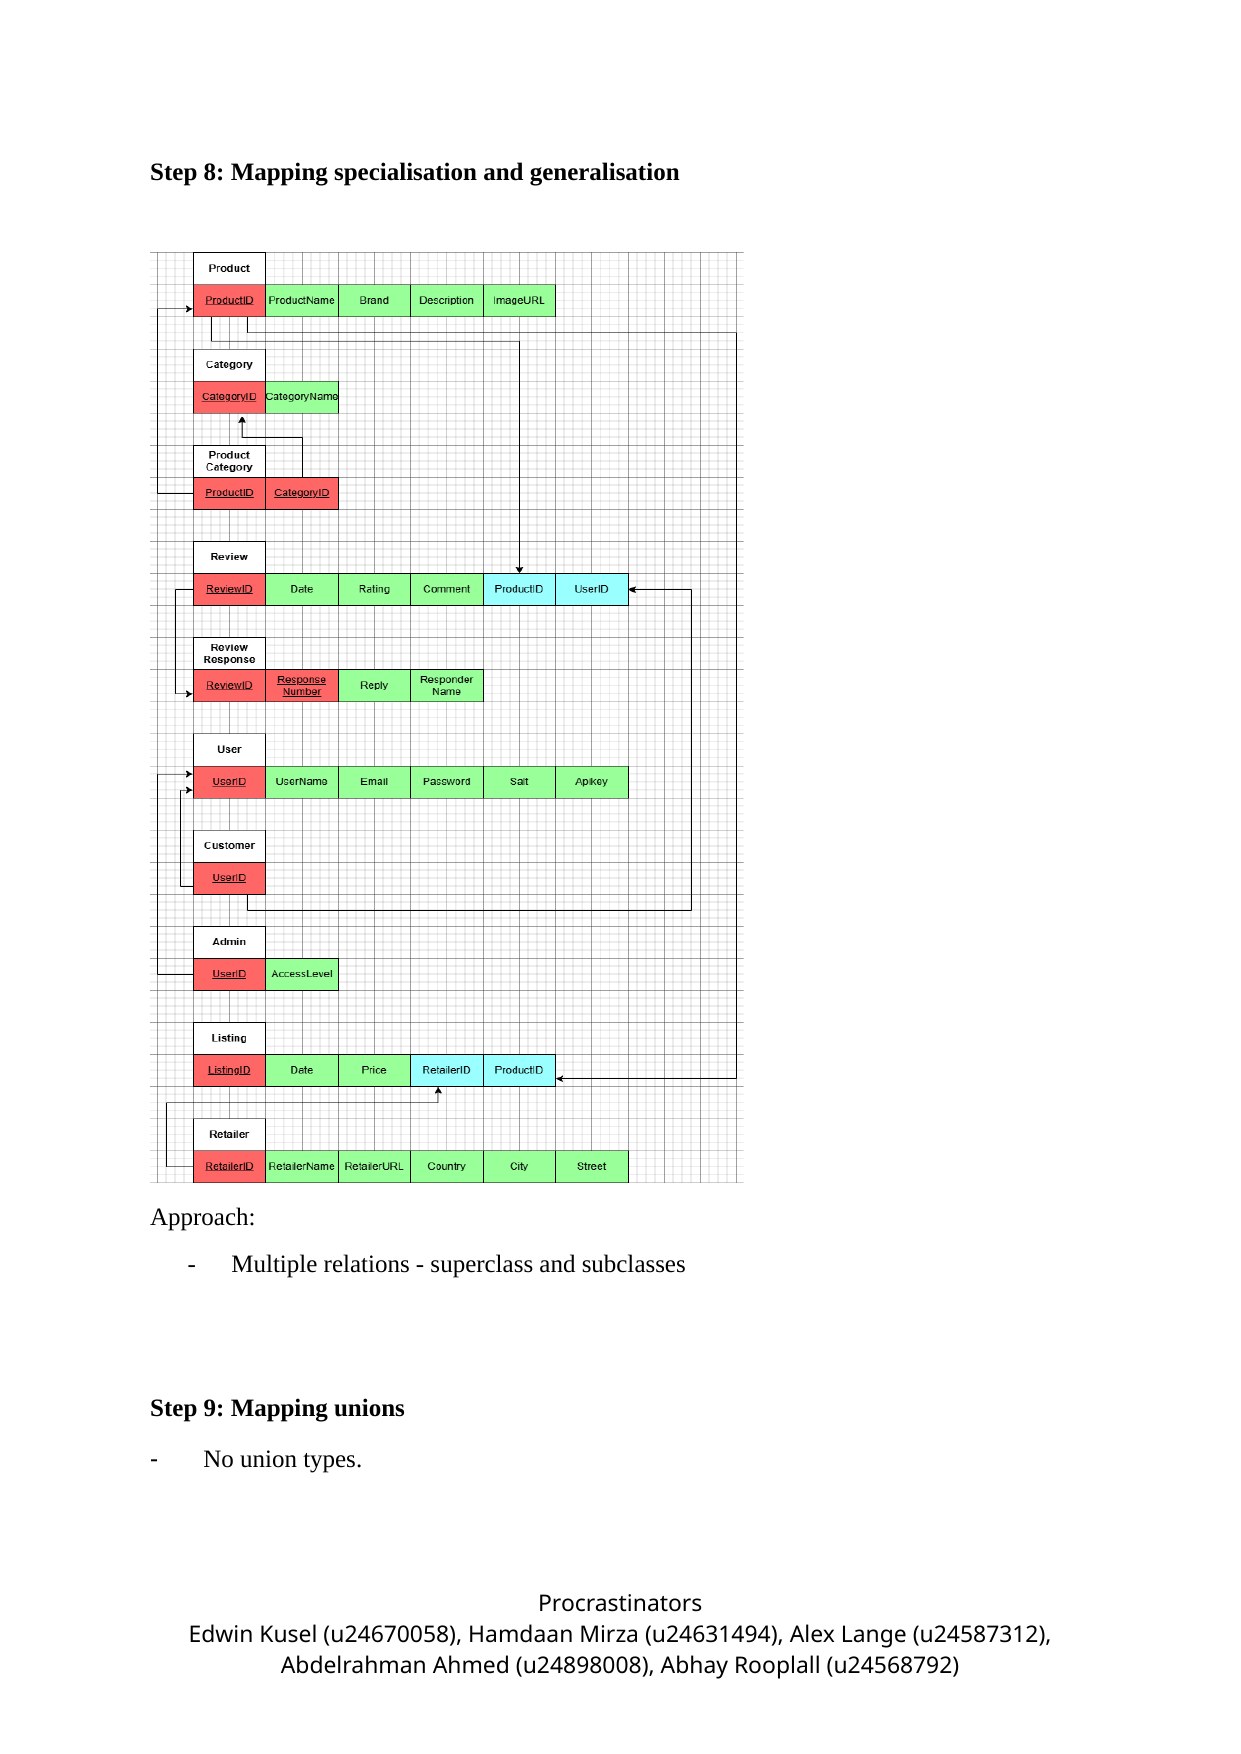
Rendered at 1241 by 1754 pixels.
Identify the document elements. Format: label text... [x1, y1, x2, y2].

text - No union types. [150, 1440, 1090, 1474]
text Approach: [150, 1202, 1090, 1231]
text Step 8: Mapping specialisation and generalisation [150, 157, 1090, 186]
text Step 9: Mapping unions [150, 1393, 1090, 1421]
picture [150, 252, 744, 1183]
list Multiple relations - superclass and subclasses [187, 1249, 1090, 1278]
